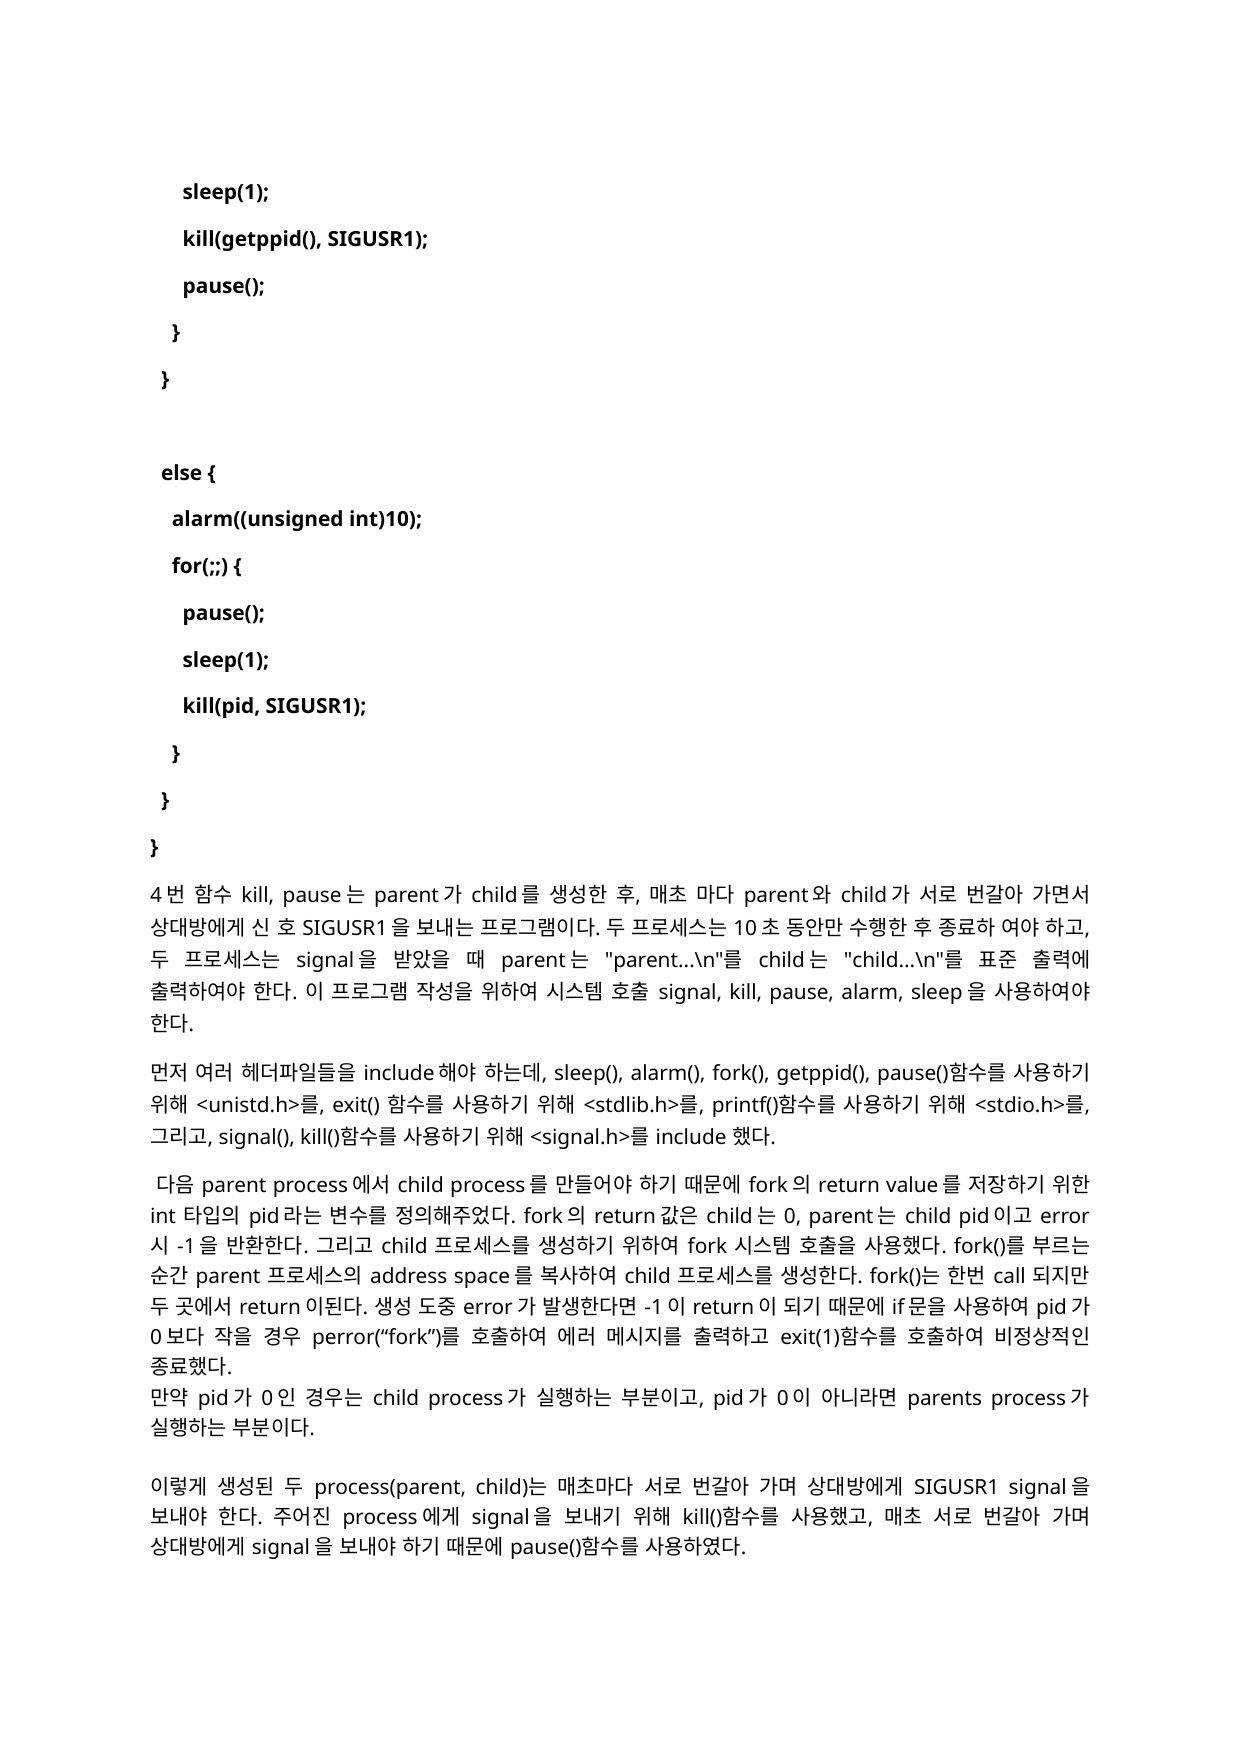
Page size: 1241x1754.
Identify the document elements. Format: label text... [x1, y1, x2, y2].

text } [150, 832, 1090, 860]
text 다음 parent process에서 child process를 만들어야 하기 때문에 fork의 return value를 저장하기 위한 int 타입의 pid라는 변수를 정의해주었다. fork의 return값은 child는 0, parent는 child pid이고 error 시 -1을 반환한다. 그리고 child 프로세스를 생성하기 위하여 fork 시스템 호출을 사용했다. fork()를 부르는 순간 parent 프로세스의 address space를 복사하여 child 프로세스를 생성한다. fork()는 한번 call 되지만 두 곳에서 return이된다. 생성 도중 error가 발생한다면 -1이 return이 되기 때문에 if문을 사용하여 pid가 0보다 작을 경우 perror(“fork”)를 호출하여 에러 메시지를 출력하고 exit(1)함수를 호출하여 비정상적인 종료했다. [150, 1169, 1090, 1381]
text else { [150, 458, 1090, 486]
text 먼저 여러 헤더파일들을 include해야 하는데, sleep(), alarm(), fork(), getppid(), pause()함수를 사용하기 위해 <unistd.h>를, exit() 함수를 사용하기 위해 <stdlib.h>를, printf()함수를 사용하기 위해 <stdio.h>를, 그리고, signal(), kill()함수를 사용하기 위해 <signal.h>를 include 했다. [150, 1056, 1090, 1150]
text 이렇게 생성된 두 process(parent, child)는 매초마다 서로 번갈아 가며 상대방에게 SIGUSR1 signal을 보내야 한다. 주어진 process에게 signal을 보내기 위해 kill()함수를 사용했고, 매초 서로 번갈아 가며 상대방에게 signal을 보내야 하기 때문에 pause()함수를 사용하였다. [150, 1470, 1090, 1561]
text sleep(1); [150, 645, 1090, 673]
text sleep(1); [150, 177, 1090, 206]
text pause(); [150, 271, 1090, 299]
text 4번 함수 kill, pause는 parent가 child를 생성한 후, 매초 마다 parent와 child가 서로 번갈아 가면서 상대방에게 신 호 SIGUSR1을 보내는 프로그램이다. 두 프로세스는 10초 동안만 수행한 후 종료하 여야 하고, 두 프로세스는 signal을 받았을 때 parent는 "parent...\n"를 child는 "child...\n"를 표준 출력에 출력하여야 한다. 이 프로그램 작성을 위하여 시스템 호출 signal, kill, pause, alarm, sleep을 사용하여야 한다. [150, 879, 1090, 1037]
text kill(pid, SIGUSR1); [150, 692, 1090, 720]
text kill(getppid(), SIGUSR1); [150, 224, 1090, 252]
text } [150, 364, 1090, 393]
text } [150, 738, 1090, 767]
text } [150, 317, 1090, 346]
text for(;;) { [150, 551, 1090, 580]
text } [150, 785, 1090, 814]
text alarm((unsigned int)10); [150, 504, 1090, 533]
text pause(); [150, 598, 1090, 627]
text 만약 pid가 0인 경우는 child process가 실행하는 부분이고, pid가 0이 아니라면 parents process가 실행하는 부분이다. [150, 1381, 1090, 1442]
